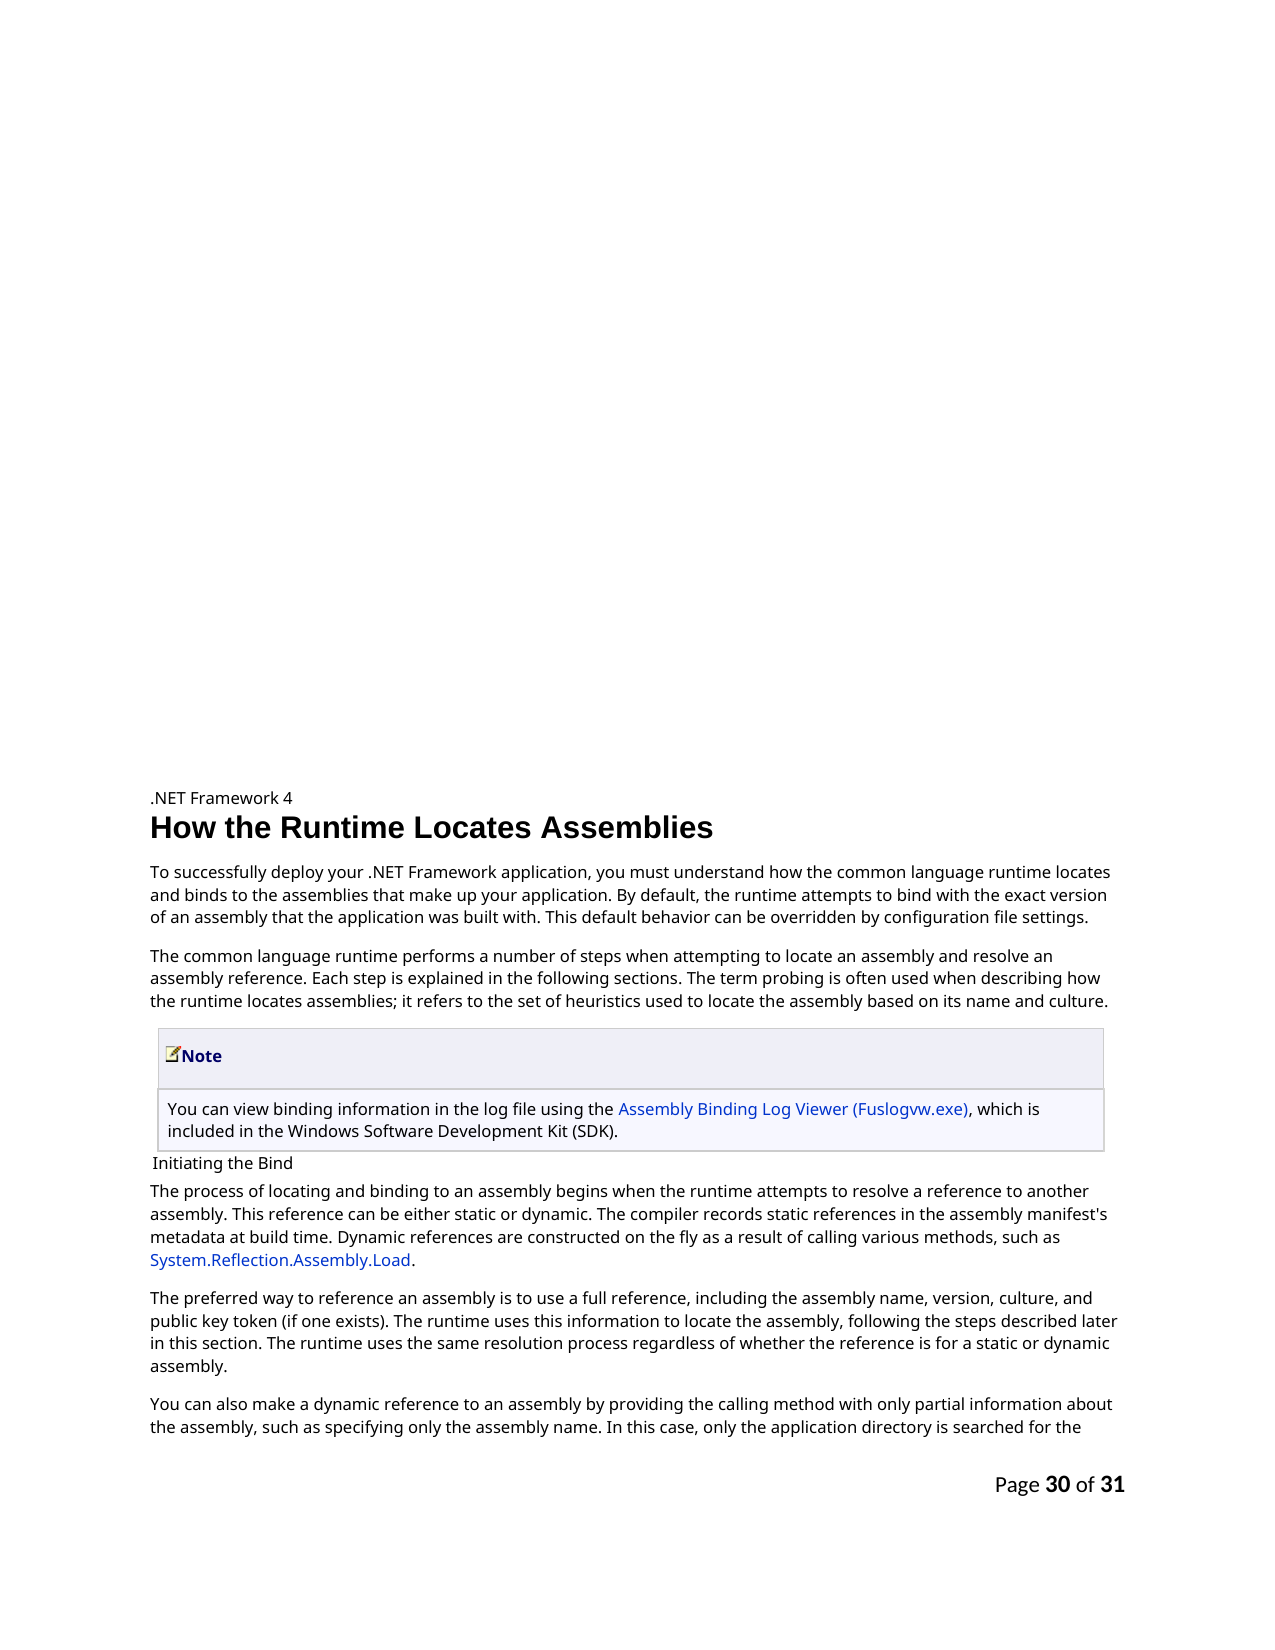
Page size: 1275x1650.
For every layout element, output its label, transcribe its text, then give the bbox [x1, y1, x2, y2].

text The process of locating and binding to an assembly begins when the runtime attempts to resolve a reference to another assembly. This reference can be either static or dynamic. The compiler records static references in the assembly manifest's metadata at build time. Dynamic references are constructed on the fly as a result of calling various methods, such as System.Reflection.Assembly.Load. [150, 1180, 1125, 1271]
text Initiating the Bind [150, 1152, 1125, 1180]
text To successfully deploy your .NET Framework application, you must understand how the common language runtime locates and binds to the assemblies that make up your application. By default, the runtime attempts to bind with the exact version of an assembly that the application was built with. This default behavior can be overridden by configuration file settings. [150, 861, 1125, 929]
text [150, 1393, 1125, 1438]
table_cell You can view binding information in the log file using the Assembly Binding Log Viewer (Fuslogvw.exe), which is included in the Windows Software Development Kit (SDK). [159, 1090, 1103, 1150]
text The common language runtime performs a number of steps when attempting to locate an assembly and resolve an assembly reference. Each step is explained in the following sections. The term probing is often used when describing how the runtime locates assemblies; it refers to the set of heuristics used to locate the assembly based on its name and culture. [150, 944, 1125, 1012]
text The preferred way to reference an assembly is to use a full reference, including the assembly name, version, culture, and public key token (if one exists). The runtime uses this information to locate the assembly, following the steps described later in this section. The runtime uses the same resolution process regardless of whether the reference is for a static or dynamic assembly. [150, 1286, 1125, 1377]
text .NET Framework 4 [150, 786, 1125, 809]
picture [165, 1046, 182, 1062]
text How the Runtime Locates Assemblies [150, 809, 1125, 845]
table_header Note [159, 1029, 1103, 1088]
